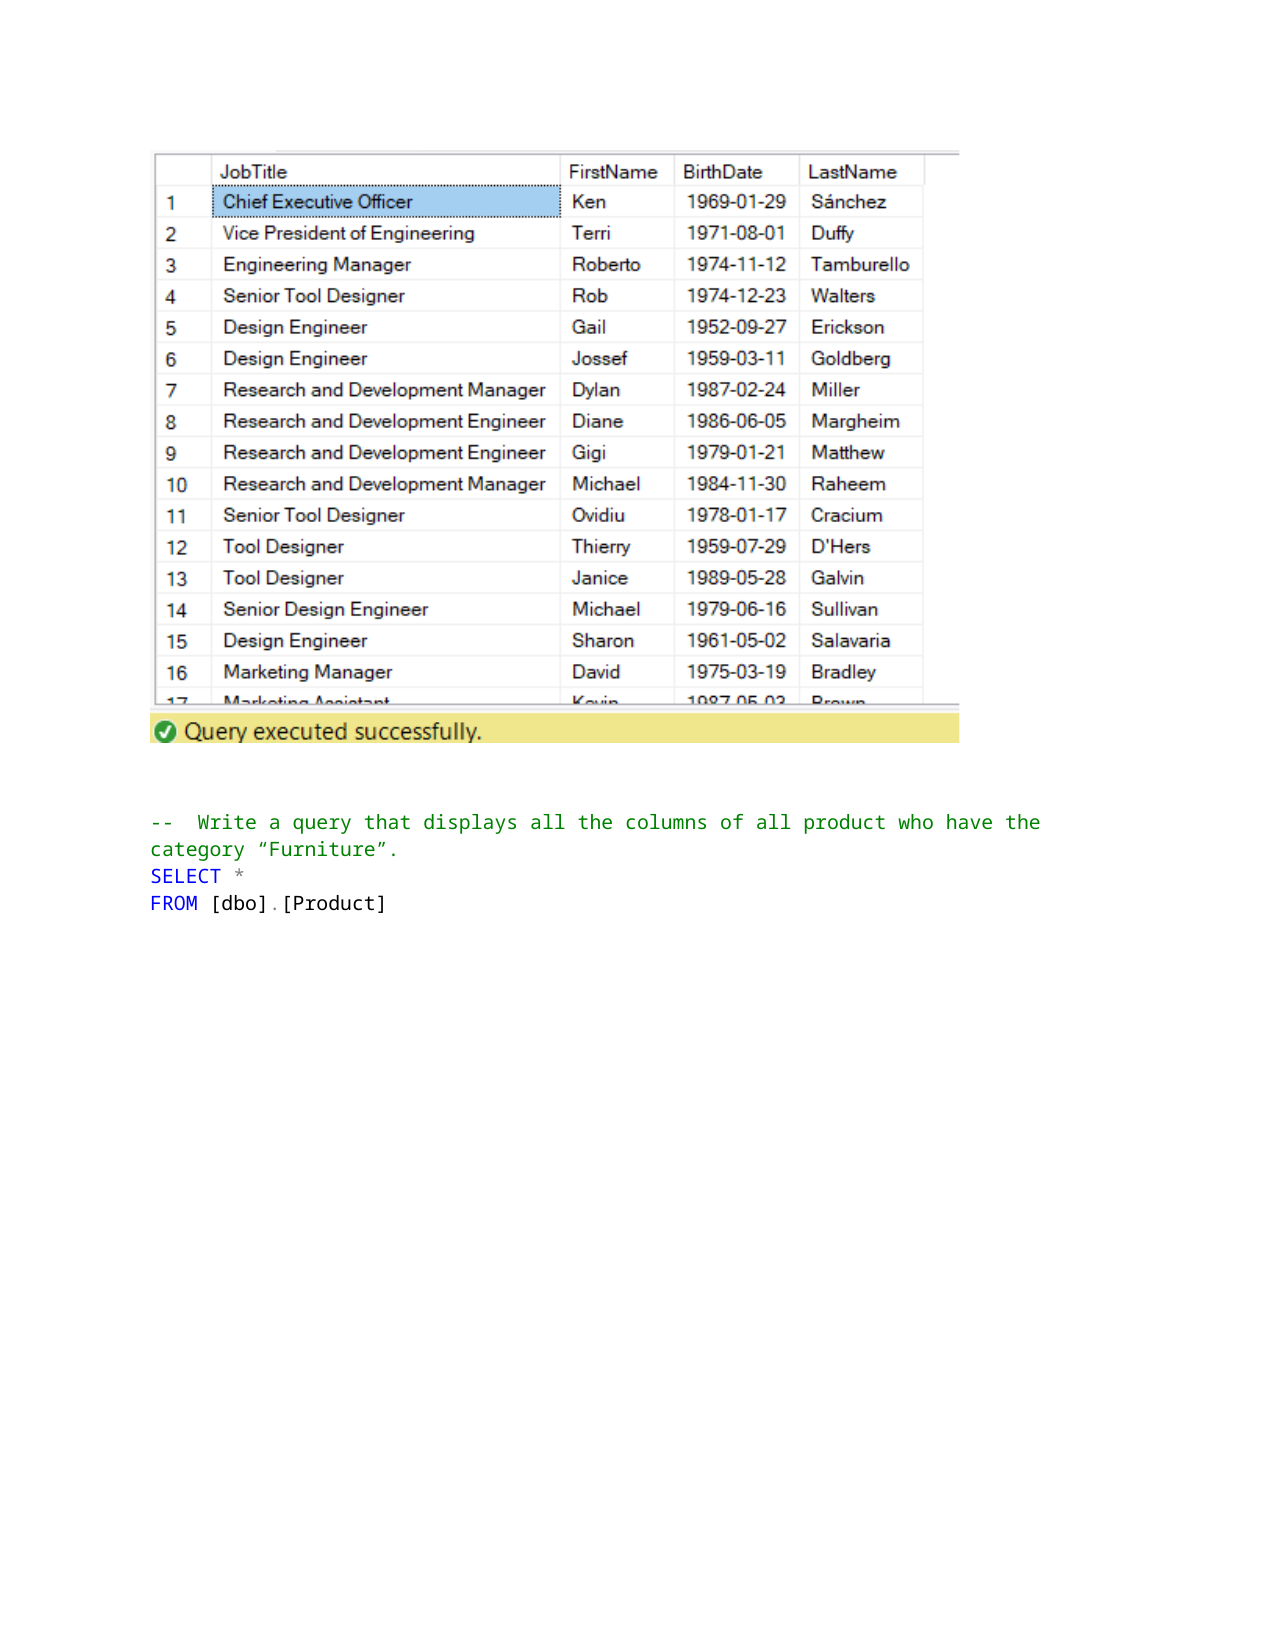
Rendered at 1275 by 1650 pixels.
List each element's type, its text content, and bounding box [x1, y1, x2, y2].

text SELECT * [150, 862, 1125, 889]
text -- Write a query that displays all the columns of all product who have the category “Furniture”. [150, 808, 1125, 862]
picture [150, 150, 960, 743]
text FROM [dbo].[Product] [150, 889, 1125, 916]
